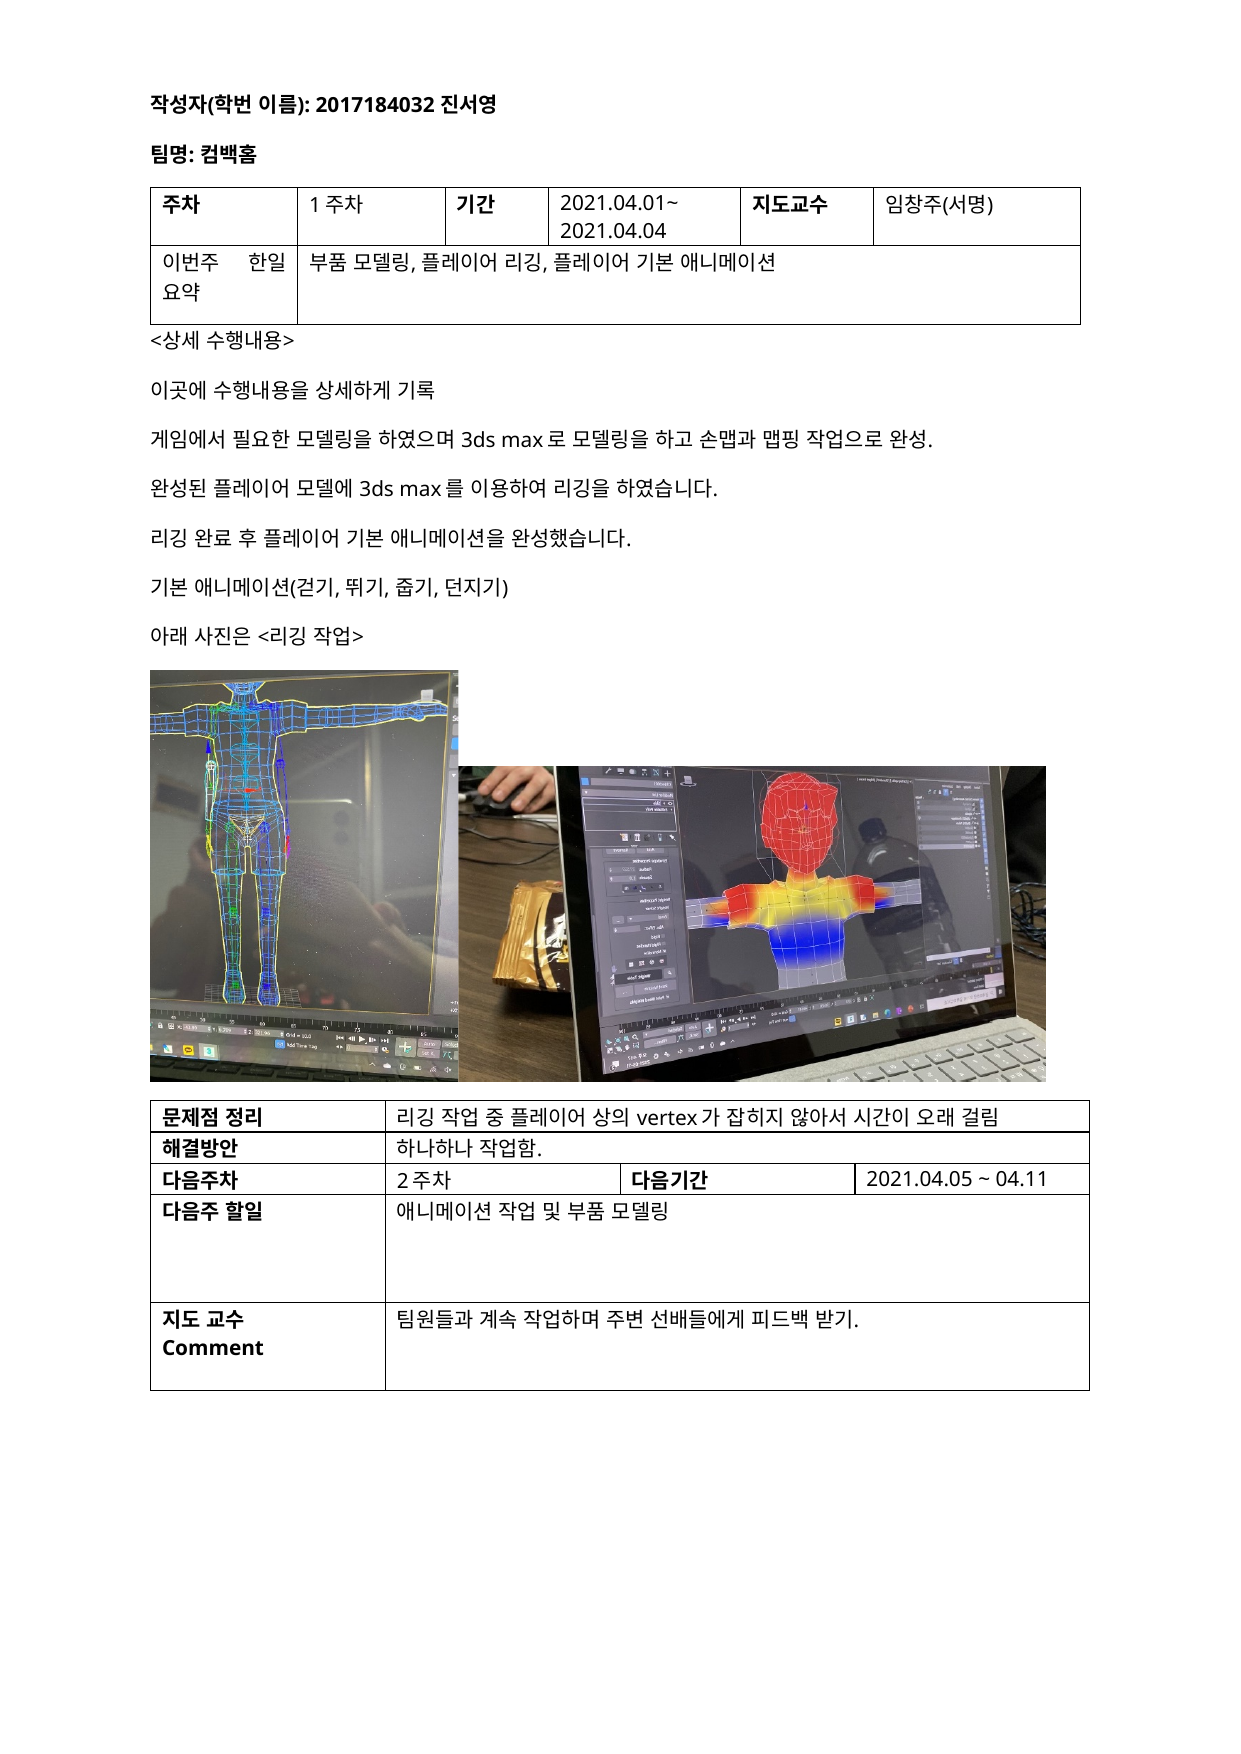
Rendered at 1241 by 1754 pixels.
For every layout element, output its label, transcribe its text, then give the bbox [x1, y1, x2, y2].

table_cell 지도 교수 Comment [151, 1303, 385, 1390]
table_cell 팀원들과 계속 작업하며 주변 선배들에게 피드백 받기. [386, 1303, 1089, 1390]
table_cell 다음기간 [621, 1164, 854, 1194]
text 아래 사진은 <리깅 작업> [150, 621, 1090, 651]
table_header 지도교수 [741, 188, 873, 245]
table_header 문제점 정리 [151, 1101, 385, 1131]
text 기본 애니메이션(걷기, 뛰기, 줍기, 던지기) [150, 571, 1090, 602]
table_header 기간 [446, 188, 548, 245]
text 리깅 완료 후 플레이어 기본 애니메이션을 완성했습니다. [150, 522, 1090, 552]
table_cell 해결방안 [151, 1133, 385, 1163]
table_cell 이번주 한일 요약 [151, 246, 297, 323]
table_cell 애니메이션 작업 및 부품 모델링 [386, 1195, 1089, 1302]
table_cell 2주차 [386, 1164, 620, 1194]
table_cell 부품 모델링, 플레이어 리깅, 플레이어 기본 애니메이션 [298, 246, 1080, 323]
table_header 주차 [151, 188, 297, 245]
text 완성된 플레이어 모델에 3ds max를 이용하여 리깅을 하였습니다. [150, 472, 1090, 503]
table_header 2021.04.01~ 2021.04.04 [549, 188, 740, 245]
table_cell 다음주 할일 [151, 1195, 385, 1302]
table_header 임창주(서명) [874, 188, 1080, 245]
table_header 리깅 작업 중 플레이어 상의 vertex가 잡히지 않아서 시간이 오래 걸림 [386, 1101, 1089, 1131]
picture [150, 670, 1046, 1082]
table_cell 다음주차 [151, 1164, 385, 1194]
text 게임에서 필요한 모델링을 하였으며 3ds max로 모델링을 하고 손맵과 맵핑 작업으로 완성. [150, 423, 1090, 453]
table_header 1주차 [298, 188, 445, 245]
text 이곳에 수행내용을 상세하게 기록 [150, 374, 1090, 404]
table_cell 하나하나 작업함. [386, 1133, 1089, 1163]
table_cell 2021.04.05 ~ 04.11 [856, 1164, 1089, 1194]
text <상세 수행내용> [150, 324, 1090, 355]
